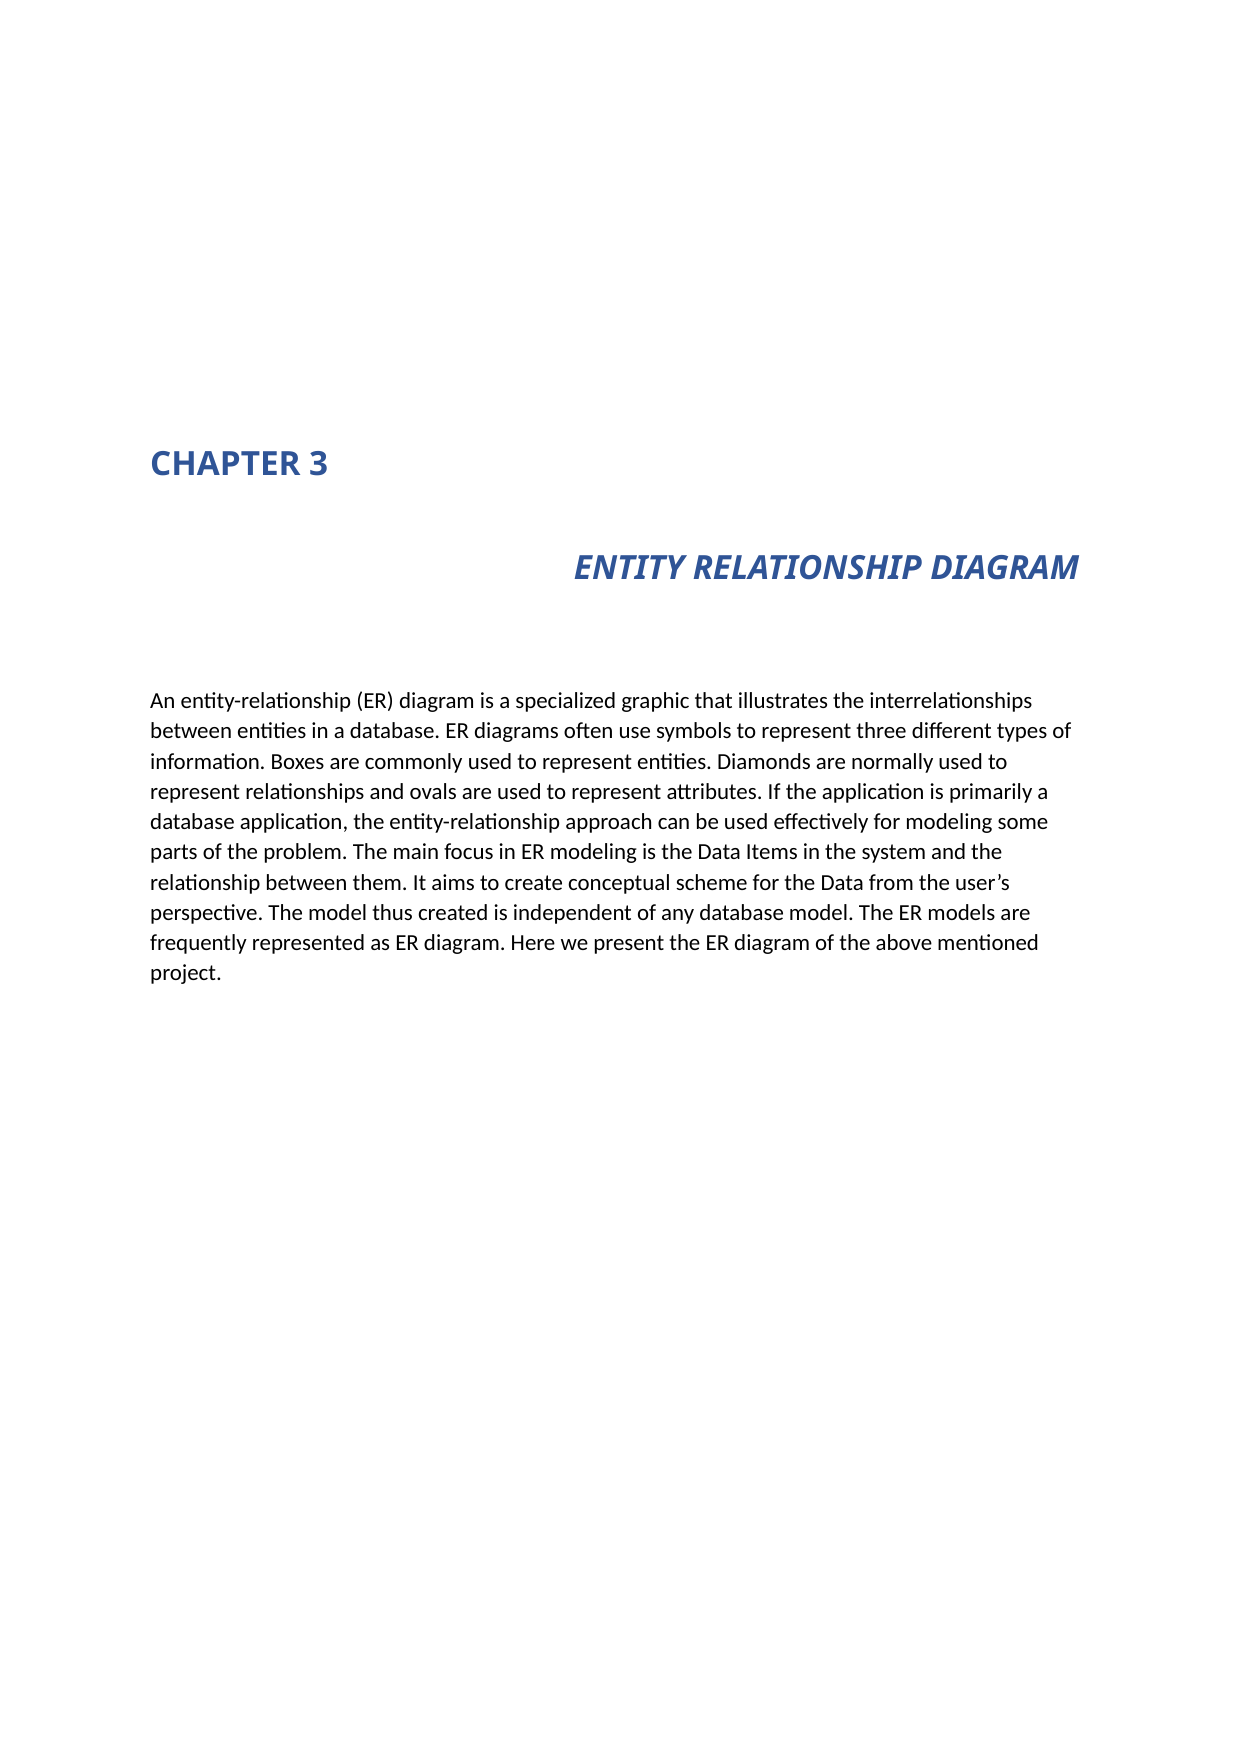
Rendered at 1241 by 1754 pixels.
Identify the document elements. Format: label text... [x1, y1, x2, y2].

subtitle CHAPTER 3 [150, 439, 1090, 485]
text An entity-relationship (ER) diagram is a specialized graphic that illustrates the interrelationships between entities in a database. ER diagrams often use symbols to represent three different types of information. Boxes are commonly used to represent entities. Diamonds are normally used to represent relationships and ovals are used to represent attributes. If the application is primarily a database application, the entity-relationship approach can be used effectively for modeling some parts of the problem. The main focus in ER modeling is the Data Items in the system and the relationship between them. It aims to create conceptual scheme for the Data from the user’s perspective. The model thus created is independent of any database model. The ER models are frequently represented as ER diagram. Here we present the ER diagram of the above mentioned project. [150, 686, 1090, 986]
subtitle ENTITY RELATIONSHIP DIAGRAM [150, 544, 1090, 589]
